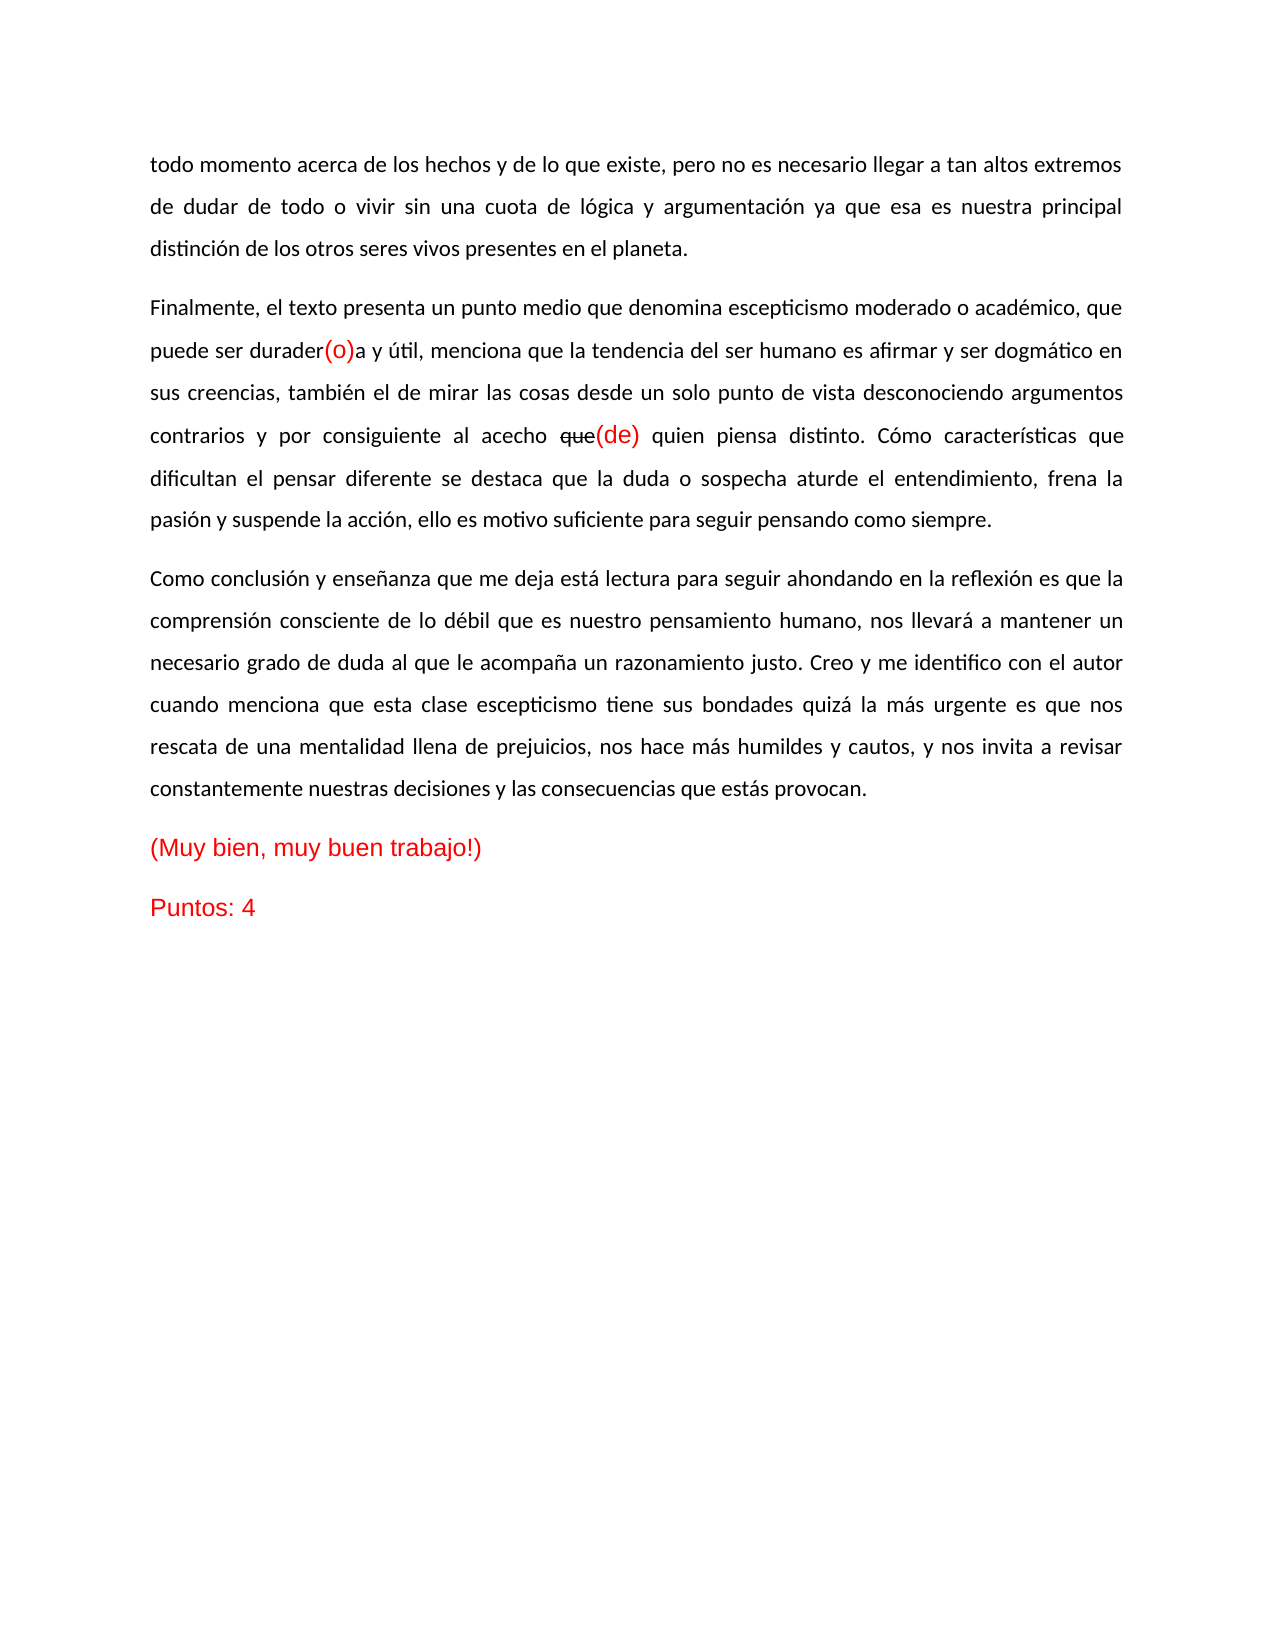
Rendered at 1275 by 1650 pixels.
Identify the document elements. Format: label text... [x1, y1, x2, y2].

text Puntos: 4 [150, 893, 1125, 921]
text Como conclusión y enseñanza que me deja está lectura para seguir ahondando en la reflexión es que la comprensión consciente de lo débil que es nuestro pensamiento humano, nos llevará a mantener un necesario grado de duda al que le acompaña un razonamiento justo. Creo y me identifico con el autor cuando menciona que esta clase escepticismo tiene sus bondades quizá la más urgente es que nos rescata de una mentalidad llena de prejuicios, nos hace más humildes y cautos, y nos invita a revisar constantemente nuestras decisiones y las consecuencias que estás provocan. [150, 564, 1125, 802]
text (Muy bien, muy buen trabajo!) [150, 833, 1125, 862]
text Finalmente, el texto presenta un punto medio que denomina escepticismo moderado o académico, que puede ser durader(o)a y útil, menciona que la tendencia del ser humano es afirmar y ser dogmático en sus creencias, también el de mirar las cosas desde un solo punto de vista desconociendo argumentos contrarios y por consiguiente al acecho que(de) quien piensa distinto. Cómo características que dificultan el pensar diferente se destaca que la duda o sospecha aturde el entendimiento, frena la pasión y suspende la acción, ello es motivo suficiente para seguir pensando como siempre. [150, 293, 1125, 534]
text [150, 150, 1125, 262]
